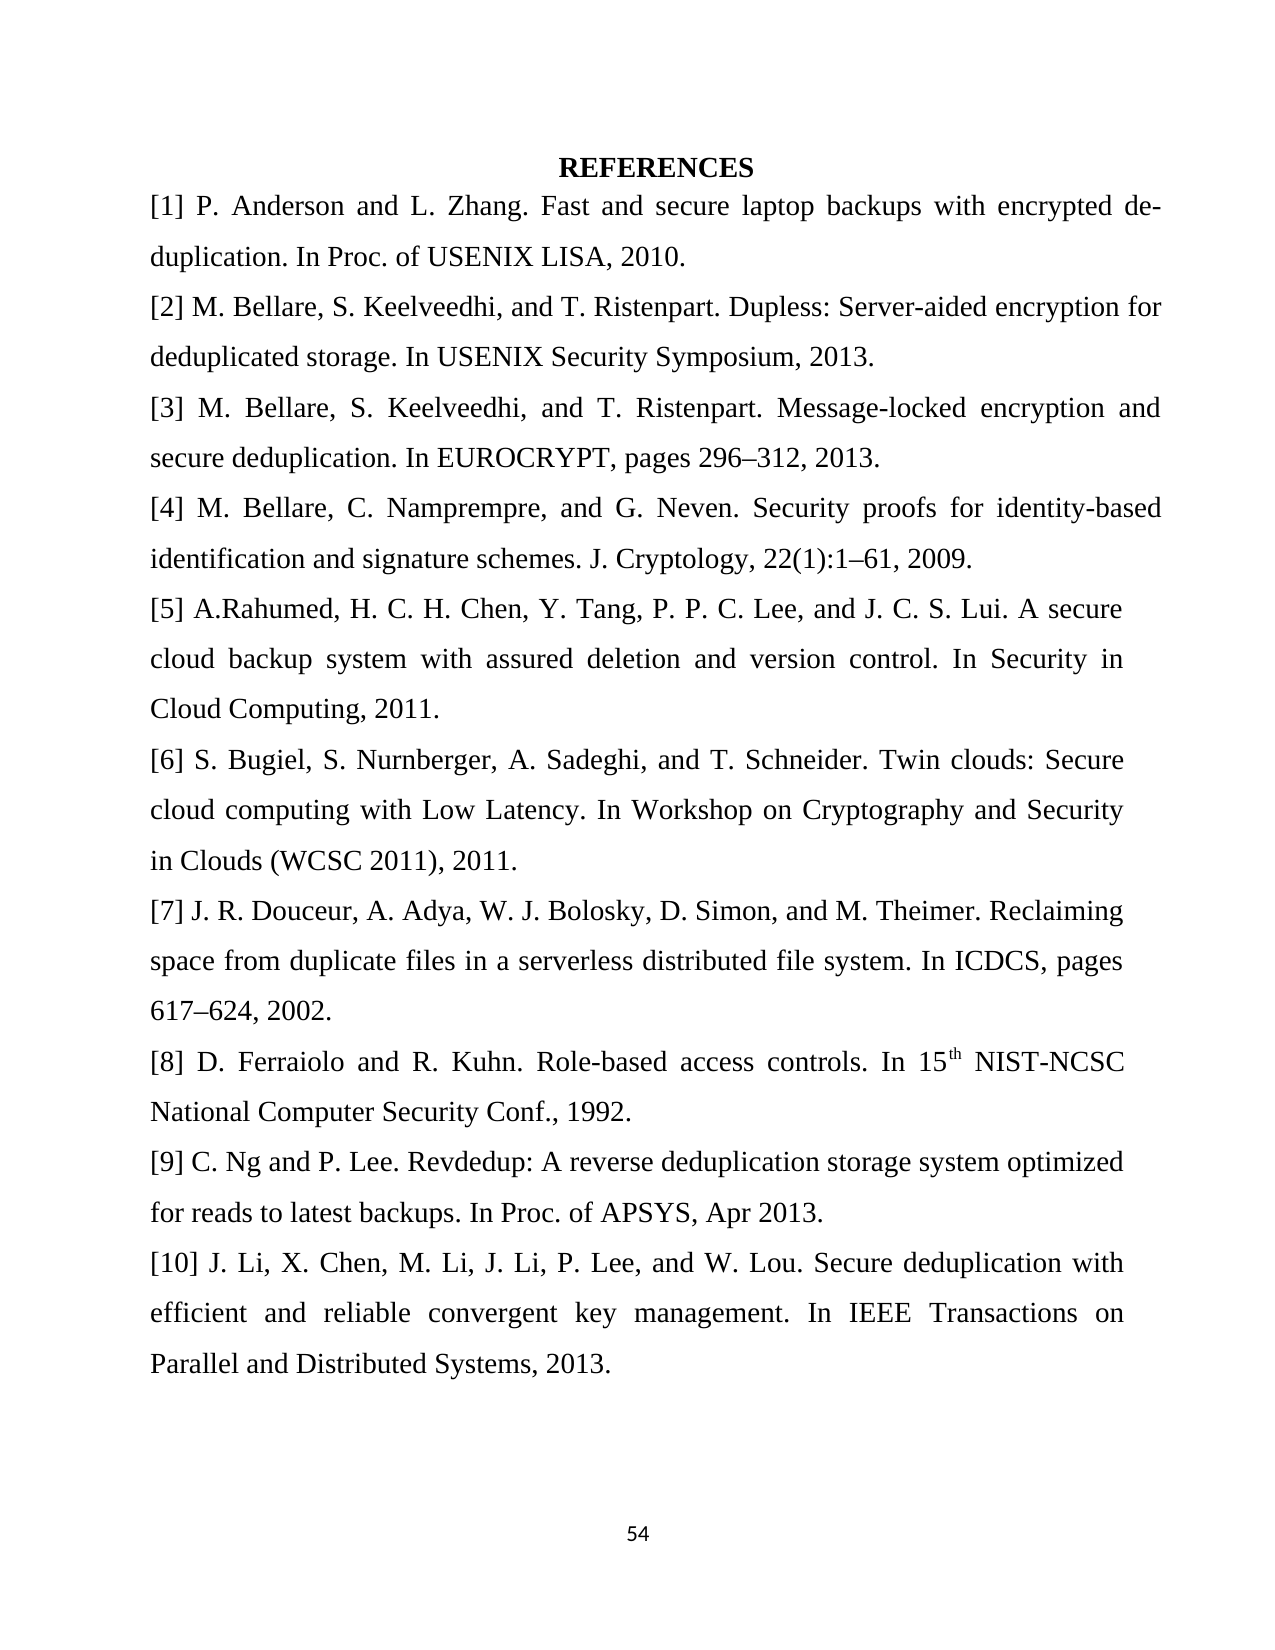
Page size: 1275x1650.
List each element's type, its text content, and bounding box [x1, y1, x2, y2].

text [7] J. R. Douceur, A. Adya, W. J. Bolosky, D. Simon, and M. Theimer. Reclaiming space from duplicate files in a serverless distributed file system. In ICDCS, pages 617–624, 2002. [150, 893, 1125, 1027]
text [8] D. Ferraiolo and R. Kuhn. Role-based access controls. In 15th NIST-NCSC National Computer Security Conf., 1992. [150, 1044, 1125, 1128]
text REFERENCES [150, 150, 1162, 183]
text [6] S. Bugiel, S. Nurnberger, A. Sadeghi, and T. Schneider. Twin clouds: Secure cloud computing with Low Latency. In Workshop on Cryptography and Security in Clouds (WCSC 2011), 2011. [150, 742, 1125, 876]
text [10] J. Li, X. Chen, M. Li, J. Li, P. Lee, and W. Lou. Secure deduplication with efficient and reliable convergent key management. In IEEE Transactions on Parallel and Distributed Systems, 2013. [150, 1245, 1125, 1379]
text [2] M. Bellare, S. Keelveedhi, and T. Ristenpart. Dupless: Server-aided encryption for deduplicated storage. In USENIX Security Symposium, 2013. [150, 289, 1162, 373]
text [3] M. Bellare, S. Keelveedhi, and T. Ristenpart. Message-locked encryption and secure deduplication. In EUROCRYPT, pages 296–312, 2013. [150, 390, 1162, 474]
text [9] C. Ng and P. Lee. Revdedup: A reverse deduplication storage system optimized for reads to latest backups. In Proc. of APSYS, Apr 2013. [150, 1144, 1125, 1228]
text [5] A.Rahumed, H. C. H. Chen, Y. Tang, P. P. C. Lee, and J. C. S. Lui. A secure cloud backup system with assured deletion and version control. In Security in Cloud Computing, 2011. [150, 591, 1125, 725]
text [1] P. Anderson and L. Zhang. Fast and secure laptop backups with encrypted de-duplication. In Proc. of USENIX LISA, 2010. [150, 188, 1162, 272]
text [4] M. Bellare, C. Namprempre, and G. Neven. Security proofs for identity-based identification and signature schemes. J. Cryptology, 22(1):1–61, 2009. [150, 490, 1162, 574]
